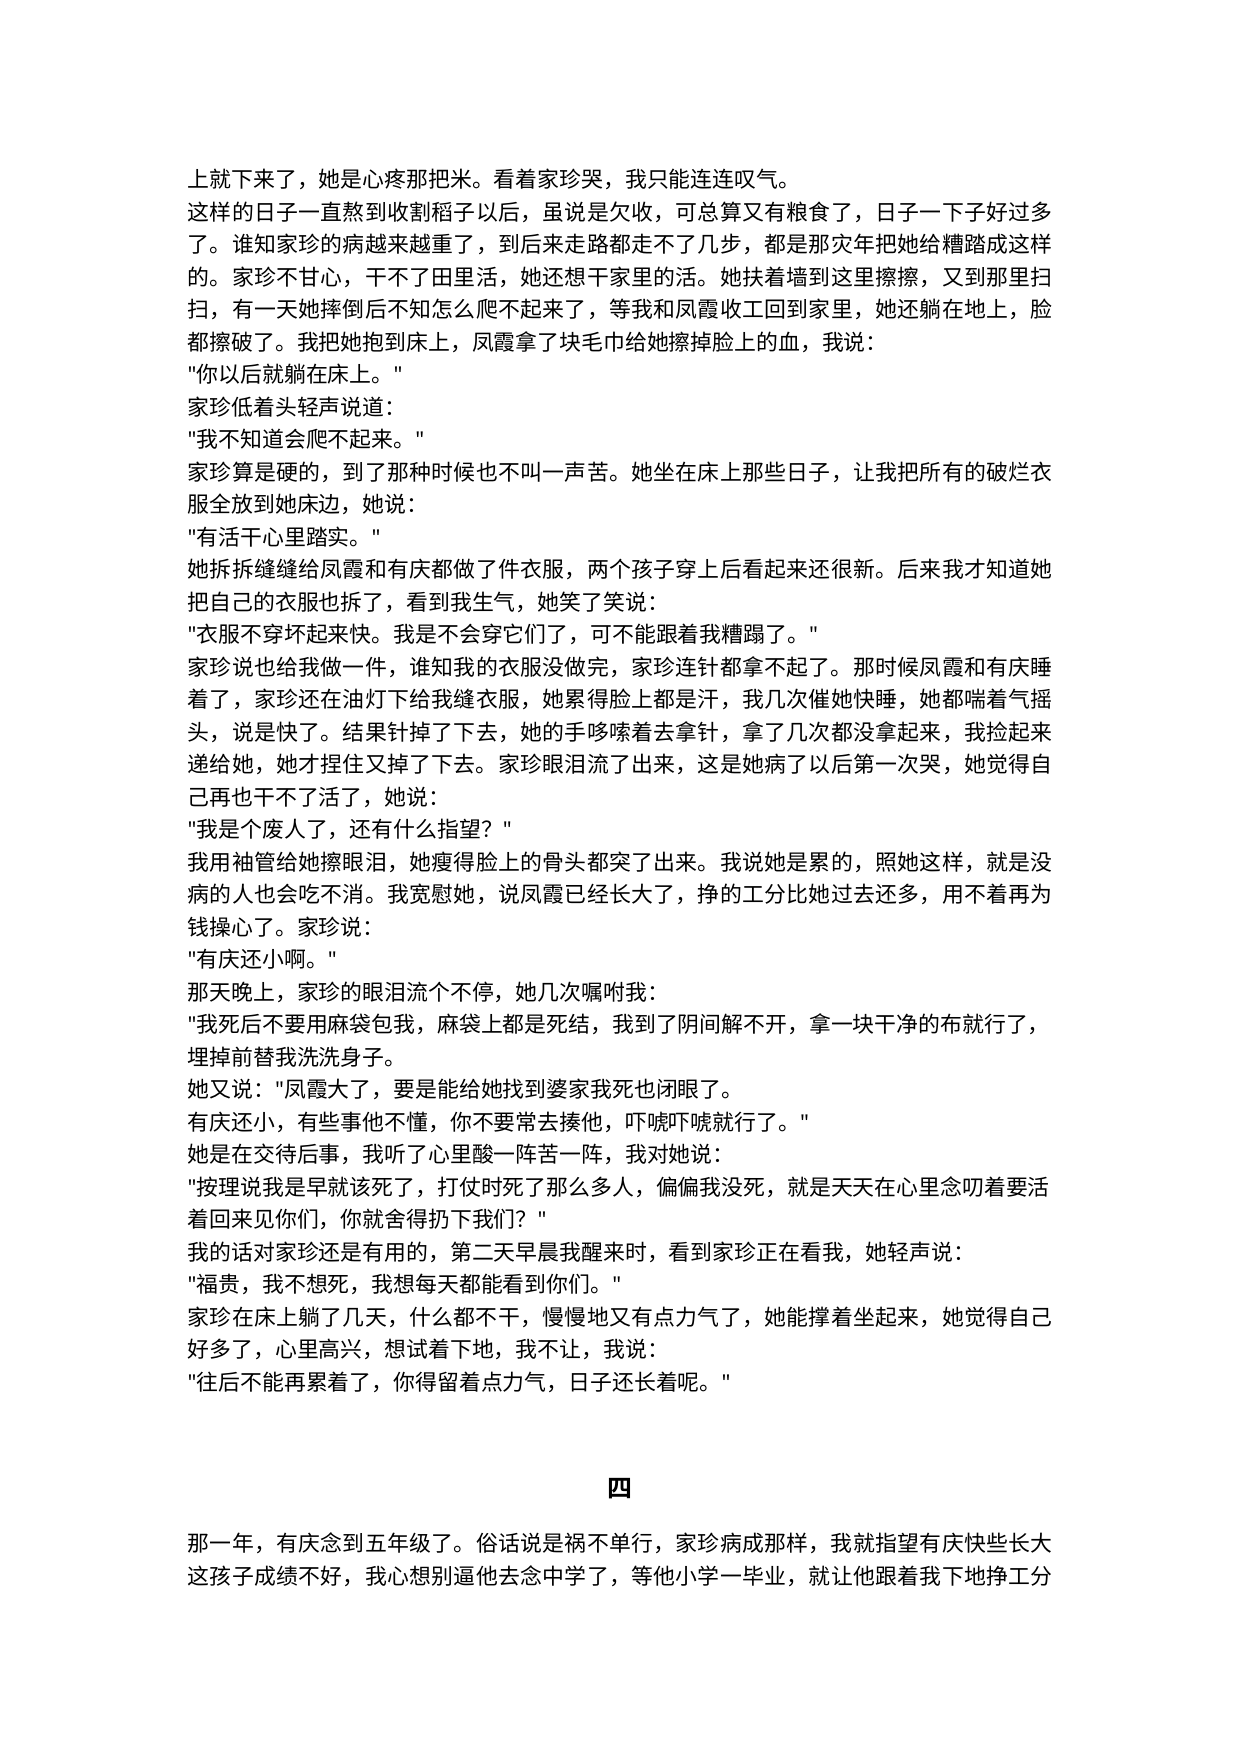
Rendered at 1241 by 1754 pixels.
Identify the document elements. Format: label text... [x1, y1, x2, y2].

text 家珍算是硬的，到了那种时候也不叫一声苦。她坐在床上那些日子，让我把所有的破烂衣服全放到她床边，她说： [187, 454, 1053, 519]
text "我是个废人了，还有什么指望？" [187, 812, 1053, 844]
text 家珍低着头轻声说道： [187, 389, 1053, 422]
text "按理说我是早就该死了，打仗时死了那么多人，偏偏我没死，就是天天在心里念叨着要活着回来见你们，你就舍得扔下我们？" [187, 1169, 1053, 1234]
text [187, 1526, 1053, 1591]
text 我的话对家珍还是有用的，第二天早晨我醒来时，看到家珍正在看我，她轻声说： [187, 1234, 1053, 1267]
text "你以后就躺在床上。" [187, 357, 1053, 389]
text 她是在交待后事，我听了心里酸一阵苦一阵，我对她说： [187, 1137, 1053, 1169]
title 四 [187, 1454, 1053, 1519]
text "我不知道会爬不起来。" [187, 422, 1053, 454]
text "我死后不要用麻袋包我，麻袋上都是死结，我到了阴间解不开，拿一块干净的布就行了，埋掉前替我洗洗身子。 [187, 1007, 1053, 1072]
text 那天晚上，家珍的眼泪流个不停，她几次嘱咐我： [187, 974, 1053, 1007]
text "有庆还小啊。" [187, 942, 1053, 974]
text 有庆还小，有些事他不懂，你不要常去揍他，吓唬吓唬就行了。" [187, 1104, 1053, 1137]
text 我用袖管给她擦眼泪，她瘦得脸上的骨头都突了出来。我说她是累的，照她这样，就是没病的人也会吃不消。我宽慰她，说凤霞已经长大了，挣的工分比她过去还多，用不着再为钱操心了。家珍说： [187, 844, 1053, 942]
text 这样的日子一直熬到收割稻子以后，虽说是欠收，可总算又有粮食了，日子一下子好过多了。谁知家珍的病越来越重了，到后来走路都走不了几步，都是那灾年把她给糟踏成这样的。家珍不甘心，干不了田里活，她还想干家里的活。她扶着墙到这里擦擦，又到那里扫扫，有一天她摔倒后不知怎么爬不起来了，等我和凤霞收工回到家里，她还躺在地上，脸都擦破了。我把她抱到床上，凤霞拿了块毛巾给她擦掉脸上的血，我说： [187, 194, 1053, 357]
text "衣服不穿坏起来快。我是不会穿它们了，可不能跟着我糟蹋了。" [187, 617, 1053, 649]
text "福贵，我不想死，我想每天都能看到你们。" [187, 1267, 1053, 1299]
text "往后不能再累着了，你得留着点力气，日子还长着呢。" [187, 1364, 1053, 1397]
text "有活干心里踏实。" [187, 519, 1053, 552]
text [187, 162, 1053, 194]
text 家珍说也给我做一件，谁知我的衣服没做完，家珍连针都拿不起了。那时候凤霞和有庆睡着了，家珍还在油灯下给我缝衣服，她累得脸上都是汗，我几次催她快睡，她都喘着气摇头，说是快了。结果针掉了下去，她的手哆嗦着去拿针，拿了几次都没拿起来，我捡起来递给她，她才捏住又掉了下去。家珍眼泪流了出来，这是她病了以后第一次哭，她觉得自己再也干不了活了，她说： [187, 649, 1053, 812]
text 她又说："凤霞大了，要是能给她找到婆家我死也闭眼了。 [187, 1072, 1053, 1104]
text 家珍在床上躺了几天，什么都不干，慢慢地又有点力气了，她能撑着坐起来，她觉得自己好多了，心里高兴，想试着下地，我不让，我说： [187, 1299, 1053, 1364]
text 她拆拆缝缝给凤霞和有庆都做了件衣服，两个孩子穿上后看起来还很新。后来我才知道她把自己的衣服也拆了，看到我生气，她笑了笑说： [187, 552, 1053, 617]
